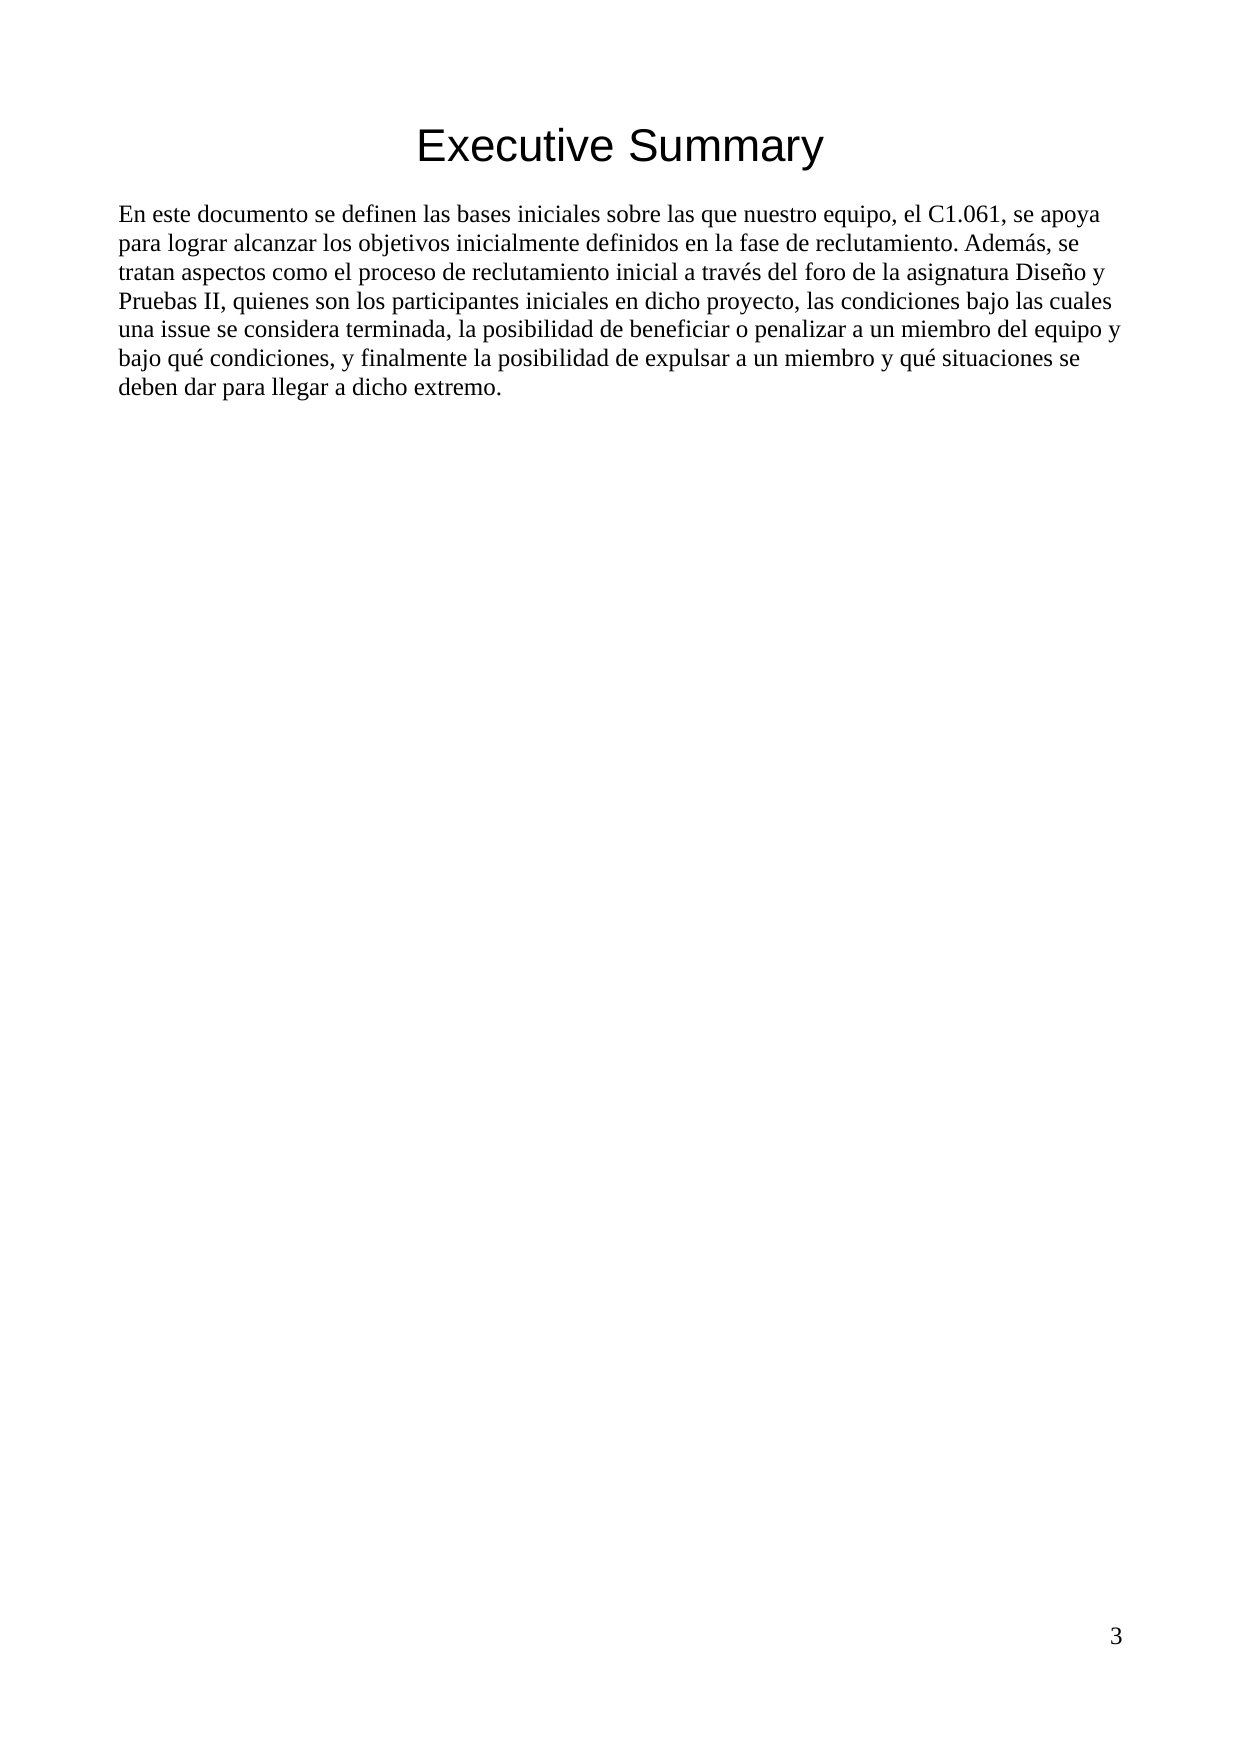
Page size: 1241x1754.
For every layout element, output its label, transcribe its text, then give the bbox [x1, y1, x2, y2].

text Executive Summary [118, 118, 1122, 171]
text En este documento se definen las bases iniciales sobre las que nuestro equipo, el C1.061, se apoya para lograr alcanzar los objetivos inicialmente definidos en la fase de reclutamiento. Además, se tratan aspectos como el proceso de reclutamiento inicial a través del foro de la asignatura Diseño y Pruebas II, quienes son los participantes iniciales en dicho proyecto, las condiciones bajo las cuales una issue se considera terminada, la posibilidad de beneficiar o penalizar a un miembro del equipo y bajo qué condiciones, y finalmente la posibilidad de expulsar a un miembro y qué situaciones se deben dar para llegar a dicho extremo. [118, 199, 1122, 401]
